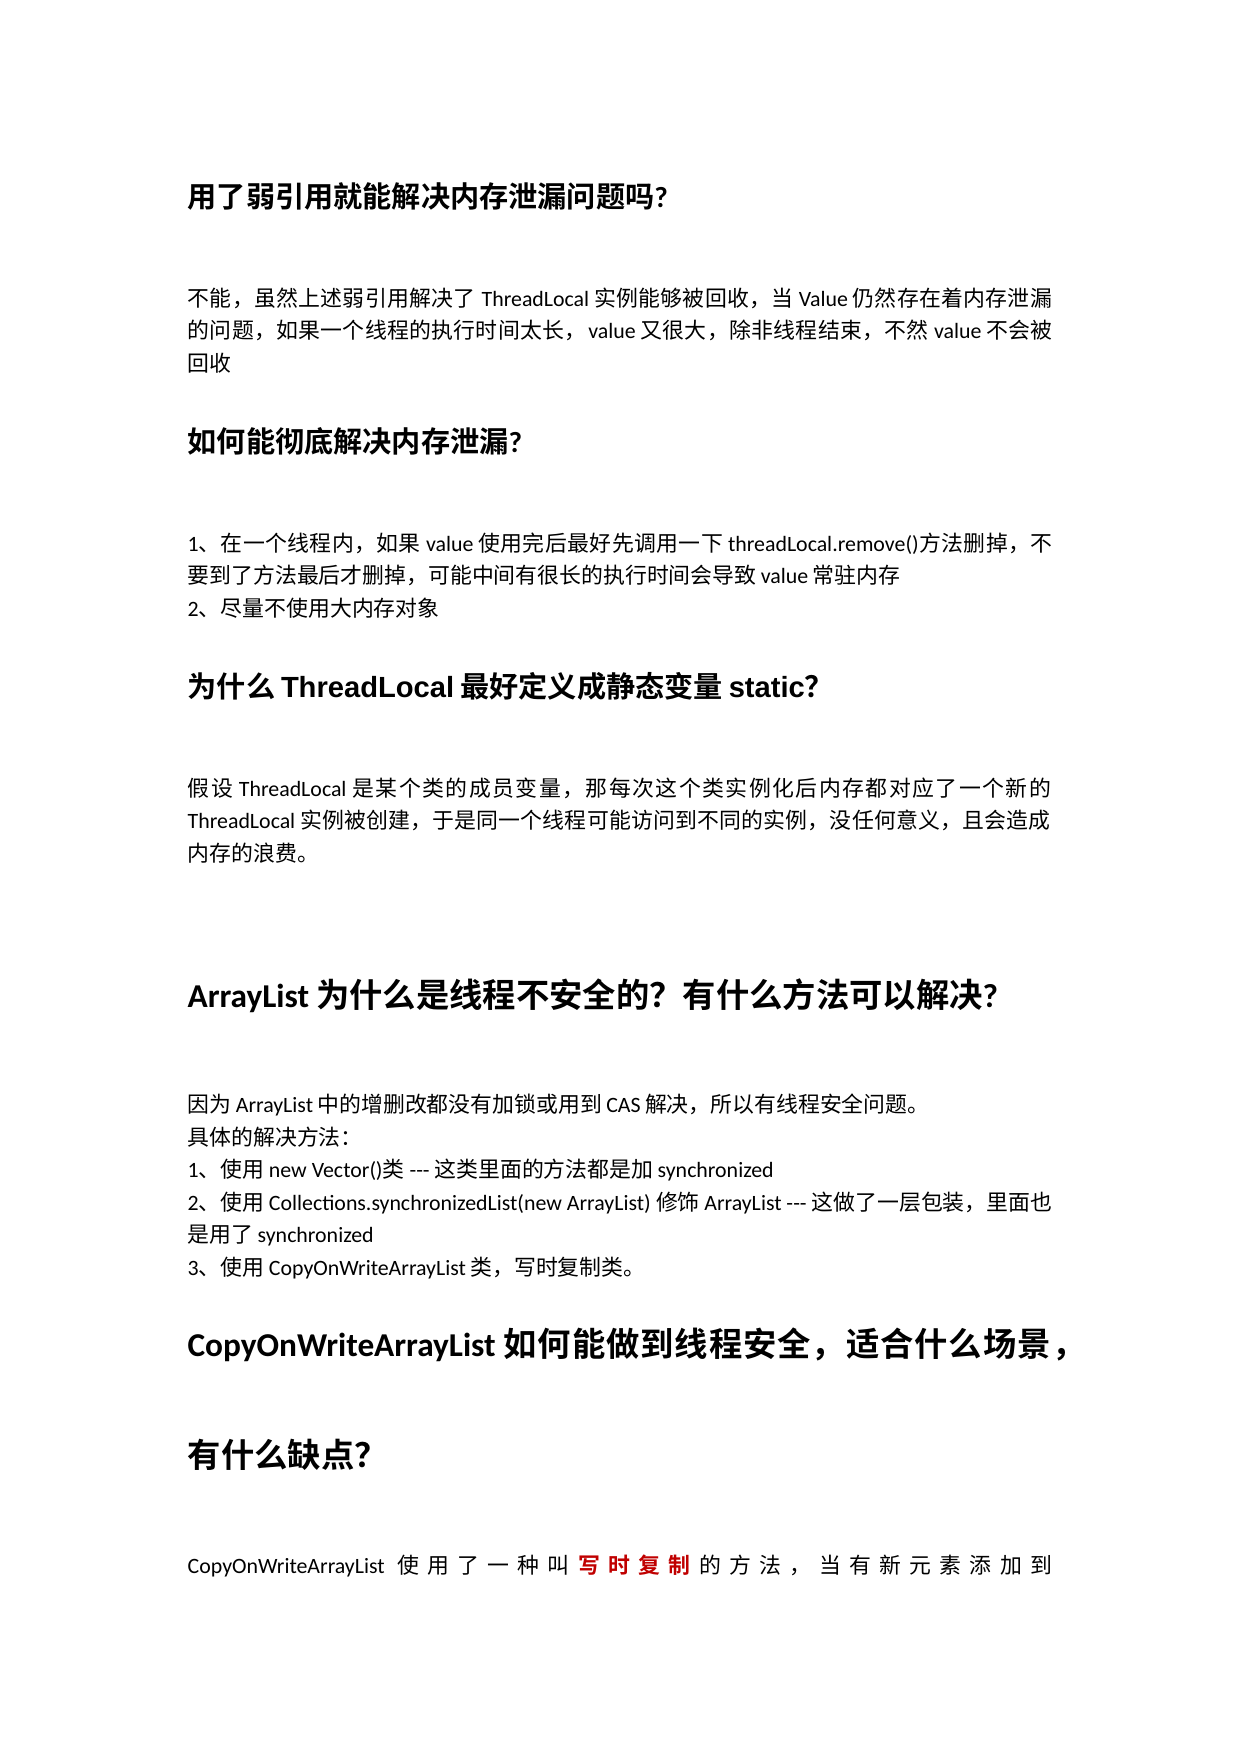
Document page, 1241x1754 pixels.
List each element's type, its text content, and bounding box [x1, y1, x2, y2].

list 使用CopyOnWriteArrayList类，写时复制类。 [187, 1249, 1053, 1282]
subtitle 为什么ThreadLocal最好定义成静态变量static？ [187, 652, 1053, 717]
list 使用Collections.synchronizedList(new ArrayList) 修饰ArrayList --- 这做了一层包装，里面也是用了synchronized [187, 1184, 1053, 1249]
subtitle ArrayList为什么是线程不安全的？有什么方法可以解决? [187, 960, 1053, 1025]
text 因为ArrayList中的增删改都没有加锁或用到CAS解决，所以有线程安全问题。 [187, 1087, 1053, 1119]
list 尽量不使用大内存对象 [187, 591, 1053, 623]
text 不能，虽然上述弱引用解决了ThreadLocal实例能够被回收，当Value仍然存在着内存泄漏的问题，如果一个线程的执行时间太长，value又很大，除非线程结束，不然value不会被回收 [187, 280, 1053, 378]
subtitle CopyOnWriteArrayList如何能做到线程安全，适合什么场景，有什么缺点？ [187, 1309, 1053, 1486]
subtitle 如何能彻底解决内存泄漏? [187, 407, 1053, 472]
subtitle 用了弱引用就能解决内存泄漏问题吗? [187, 162, 1053, 227]
list 在一个线程内，如果value使用完后最好先调用一下threadLocal.remove()方法删掉，不要到了方法最后才删掉，可能中间有很长的执行时间会导致value常驻内存 [187, 526, 1053, 591]
text 假设ThreadLocal是某个类的成员变量，那每次这个类实例化后内存都对应了一个新的ThreadLocal实例被创建，于是同一个线程可能访问到不同的实例，没任何意义，且会造成内存的浪费。 [187, 771, 1053, 868]
text 具体的解决方法： [187, 1119, 1053, 1152]
list 使用new Vector()类 --- 这类里面的方法都是加synchronized [187, 1152, 1053, 1184]
text CopyOnWriteArrayList使用了一种叫写时复制的方法，当有新元素添加到CopyOnWriteArrayList时，先从原有的数组中拷贝一份出来，然后在新的数组做写操作，写完之后，再将原来的数组引用指向到新数组。 [187, 1548, 1053, 1580]
